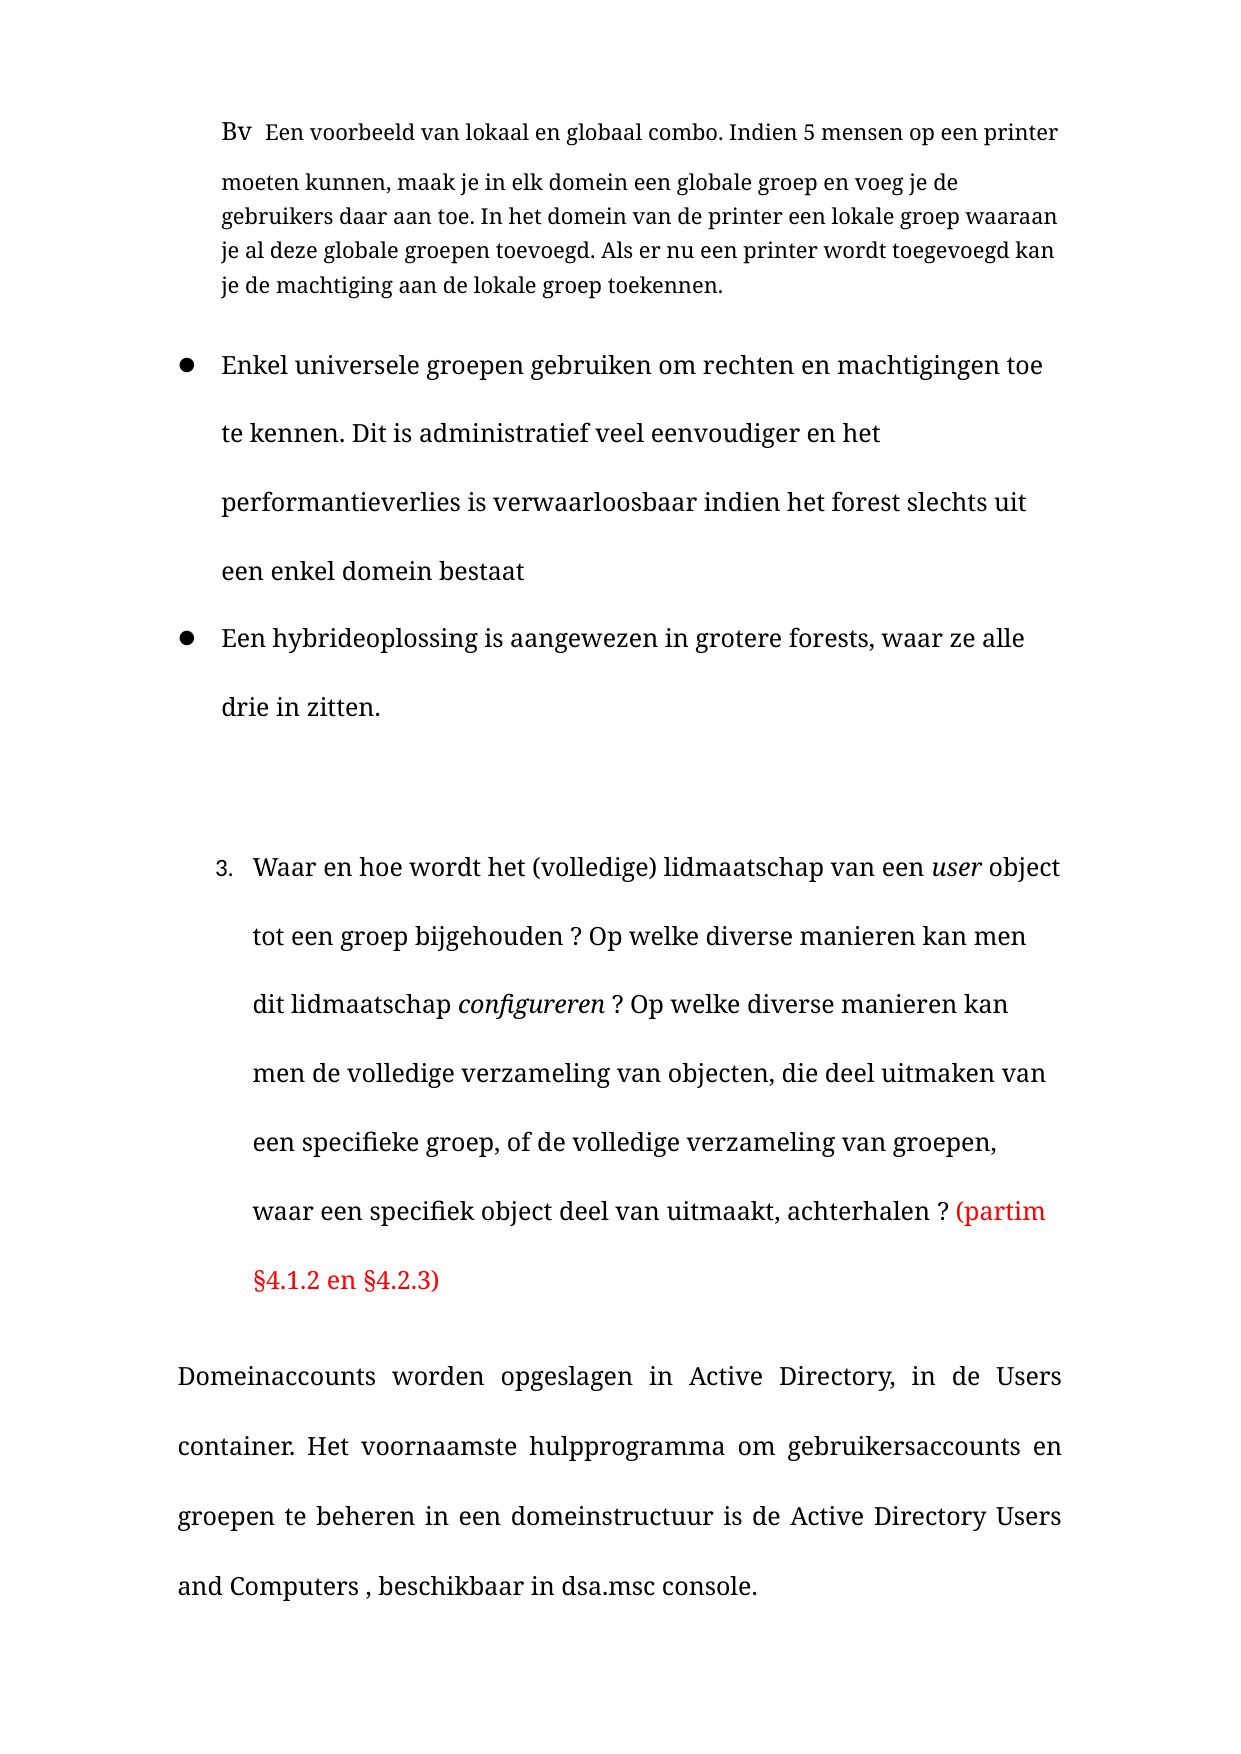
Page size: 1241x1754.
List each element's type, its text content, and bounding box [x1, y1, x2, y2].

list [177, 98, 1063, 301]
list Waar en hoe wordt het (volledige) lidmaatschap van een user object tot een groep bijgehouden ? Op welke diverse manieren kan men dit lidmaatschap configureren ? Op welke diverse manieren kan men de volledige verzameling van objecten, die deel uitmaken van een specifieke groep, of de volledige verzameling van groepen, waar een specifiek object deel van uitmaakt, achterhalen ? (partim §4.1.2 en §4.2.3) [215, 834, 1063, 1312]
text Domeinaccounts worden opgeslagen in Active Directory, in de Users container. Het voornaamste hulpprogramma om gebruikersaccounts en groepen te beheren in een domeinstructuur is de Active Directory Users and Computers , beschikbaar in dsa.msc console. [177, 1343, 1063, 1619]
list Enkel universele groepen gebruiken om rechten en machtigingen toe te kennen. Dit is administratief veel eenvoudiger en het performantieverlies is verwaarloosbaar indien het forest slechts uit een enkel domein bestaat [177, 332, 1063, 603]
list Een hybrideoplossing is aangewezen in grotere forests, waar ze alle drie in zitten. [177, 605, 1063, 739]
